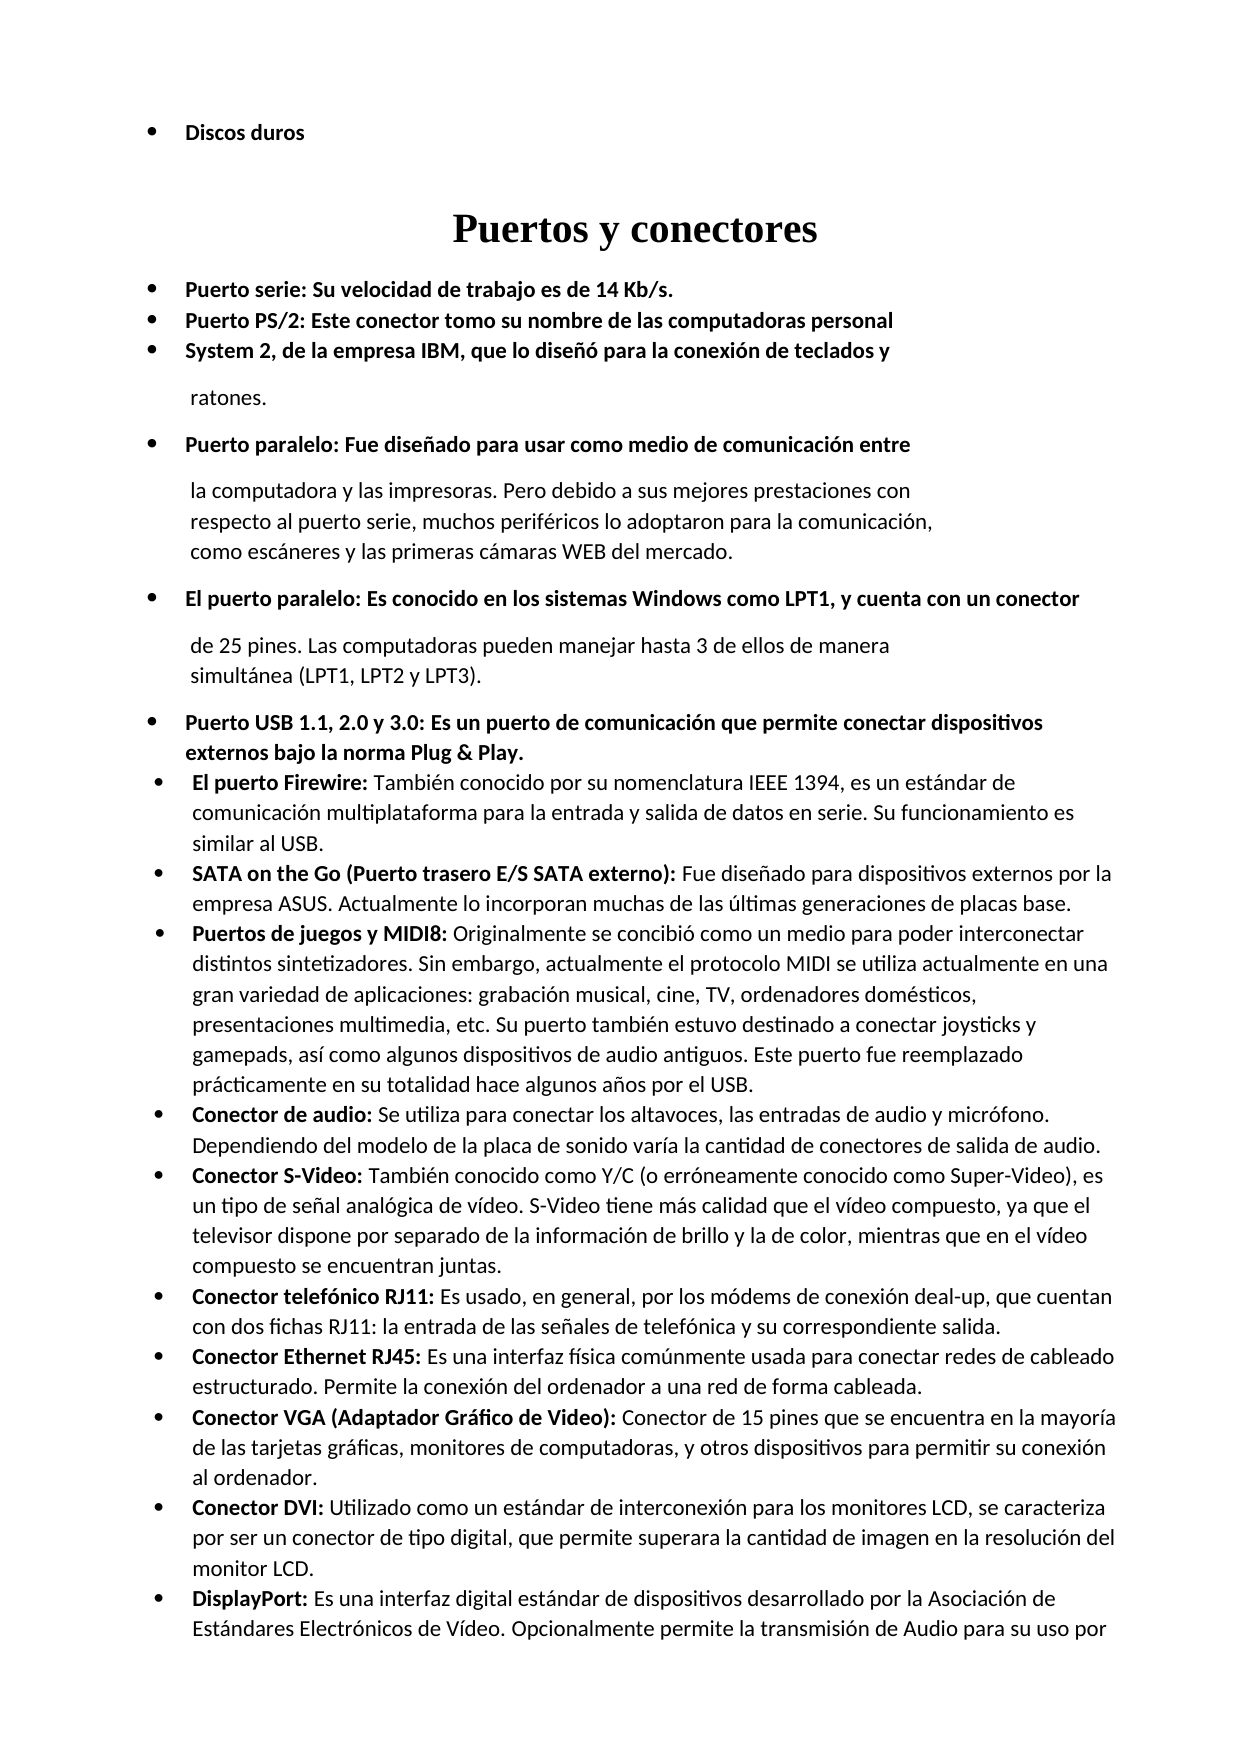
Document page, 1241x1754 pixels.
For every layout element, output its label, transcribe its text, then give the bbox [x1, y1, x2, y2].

list Conector de audio: Se utiliza para conectar los altavoces, las entradas de audio y micrófono. Dependiendo del modelo de la placa de sonido varía la cantidad de conectores de salida de audio. [154, 1101, 1122, 1159]
list Conector DVI: Utilizado como un estándar de interconexión para los monitores LCD, se caracteriza por ser un conector de tipo digital, que permite superara la cantidad de imagen en la resolución del monitor LCD. [154, 1493, 1122, 1582]
list Conector telefónico RJ11: Es usado, en general, por los módems de conexión deal-up, que cuentan con dos fichas RJ11: la entrada de las señales de telefónica y su correspondiente salida. [154, 1282, 1122, 1340]
text El puerto paralelo: Es conocido en los sistemas Windows como LPT1, y cuenta con un conector [148, 584, 1122, 612]
list Conector Ethernet RJ45: Es una interfaz física comúnmente usada para conectar redes de cableado estructurado. Permite la conexión del ordenador a una red de forma cableada. [154, 1342, 1122, 1400]
text Puerto serie: Su velocidad de trabajo es de 14 Kb/s. [148, 276, 1122, 303]
subtitle Puertos y conectores [148, 204, 1122, 252]
list de 25 pines. Las computadoras pueden manejar hasta 3 de ellos de manera [190, 631, 1122, 659]
list respecto al puerto serie, muchos periféricos lo adoptaron para la comunicación, [190, 507, 1122, 535]
text Discos duros [148, 118, 1122, 146]
text Puerto PS/2: Este conector tomo su nombre de las computadoras personal [148, 306, 1122, 334]
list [154, 1584, 1122, 1642]
list la computadora y las impresoras. Pero debido a sus mejores prestaciones con [190, 477, 1122, 504]
text Puerto USB 1.1, 2.0 y 3.0: Es un puerto de comunicación que permite conectar dispositivos externos bajo la norma Plug & Play. [148, 708, 1122, 766]
list ratones. [190, 383, 1122, 411]
list Conector VGA (Adaptador Gráfico de Video): Conector de 15 pines que se encuentra en la mayoría de las tarjetas gráficas, monitores de computadoras, y otros dispositivos para permitir su conexión al ordenador. [154, 1403, 1122, 1491]
list Conector S-Video: También conocido como Y/C (o erróneamente conocido como Super-Video), es un tipo de señal analógica de vídeo. S-Video tiene más calidad que el vídeo compuesto, ya que el televisor dispone por separado de la información de brillo y la de color, mientras que en el vídeo compuesto se encuentran juntas. [154, 1161, 1122, 1279]
list El puerto Firewire: También conocido por su nomenclatura IEEE 1394, es un estándar de comunicación multiplataforma para la entrada y salida de datos en serie. Su funcionamiento es similar al USB. [154, 768, 1122, 857]
list simultánea (LPT1, LPT2 y LPT3). [190, 661, 1122, 689]
text System 2, de la empresa IBM, que lo diseñó para la conexión de teclados y [148, 336, 1122, 364]
list como escáneres y las primeras cámaras WEB del mercado. [190, 537, 1122, 565]
text Puerto paralelo: Fue diseñado para usar como medio de comunicación entre [148, 430, 1122, 458]
list SATA on the Go (Puerto trasero E/S SATA externo): Fue diseñado para dispositivos externos por la empresa ASUS. Actualmente lo incorporan muchas de las últimas generaciones de placas base. [154, 859, 1122, 917]
list Puertos de juegos y MIDI8: Originalmente se concibió como un medio para poder interconectar distintos sintetizadores. Sin embargo, actualmente el protocolo MIDI se utiliza actualmente en una gran variedad de aplicaciones: grabación musical, cine, TV, ordenadores domésticos, presentaciones multimedia, etc. Su puerto también estuvo destinado a conectar joysticks y gamepads, así como algunos dispositivos de audio antiguos. Este puerto fue reemplazado prácticamente en su totalidad hace algunos años por el USB. [156, 919, 1122, 1098]
